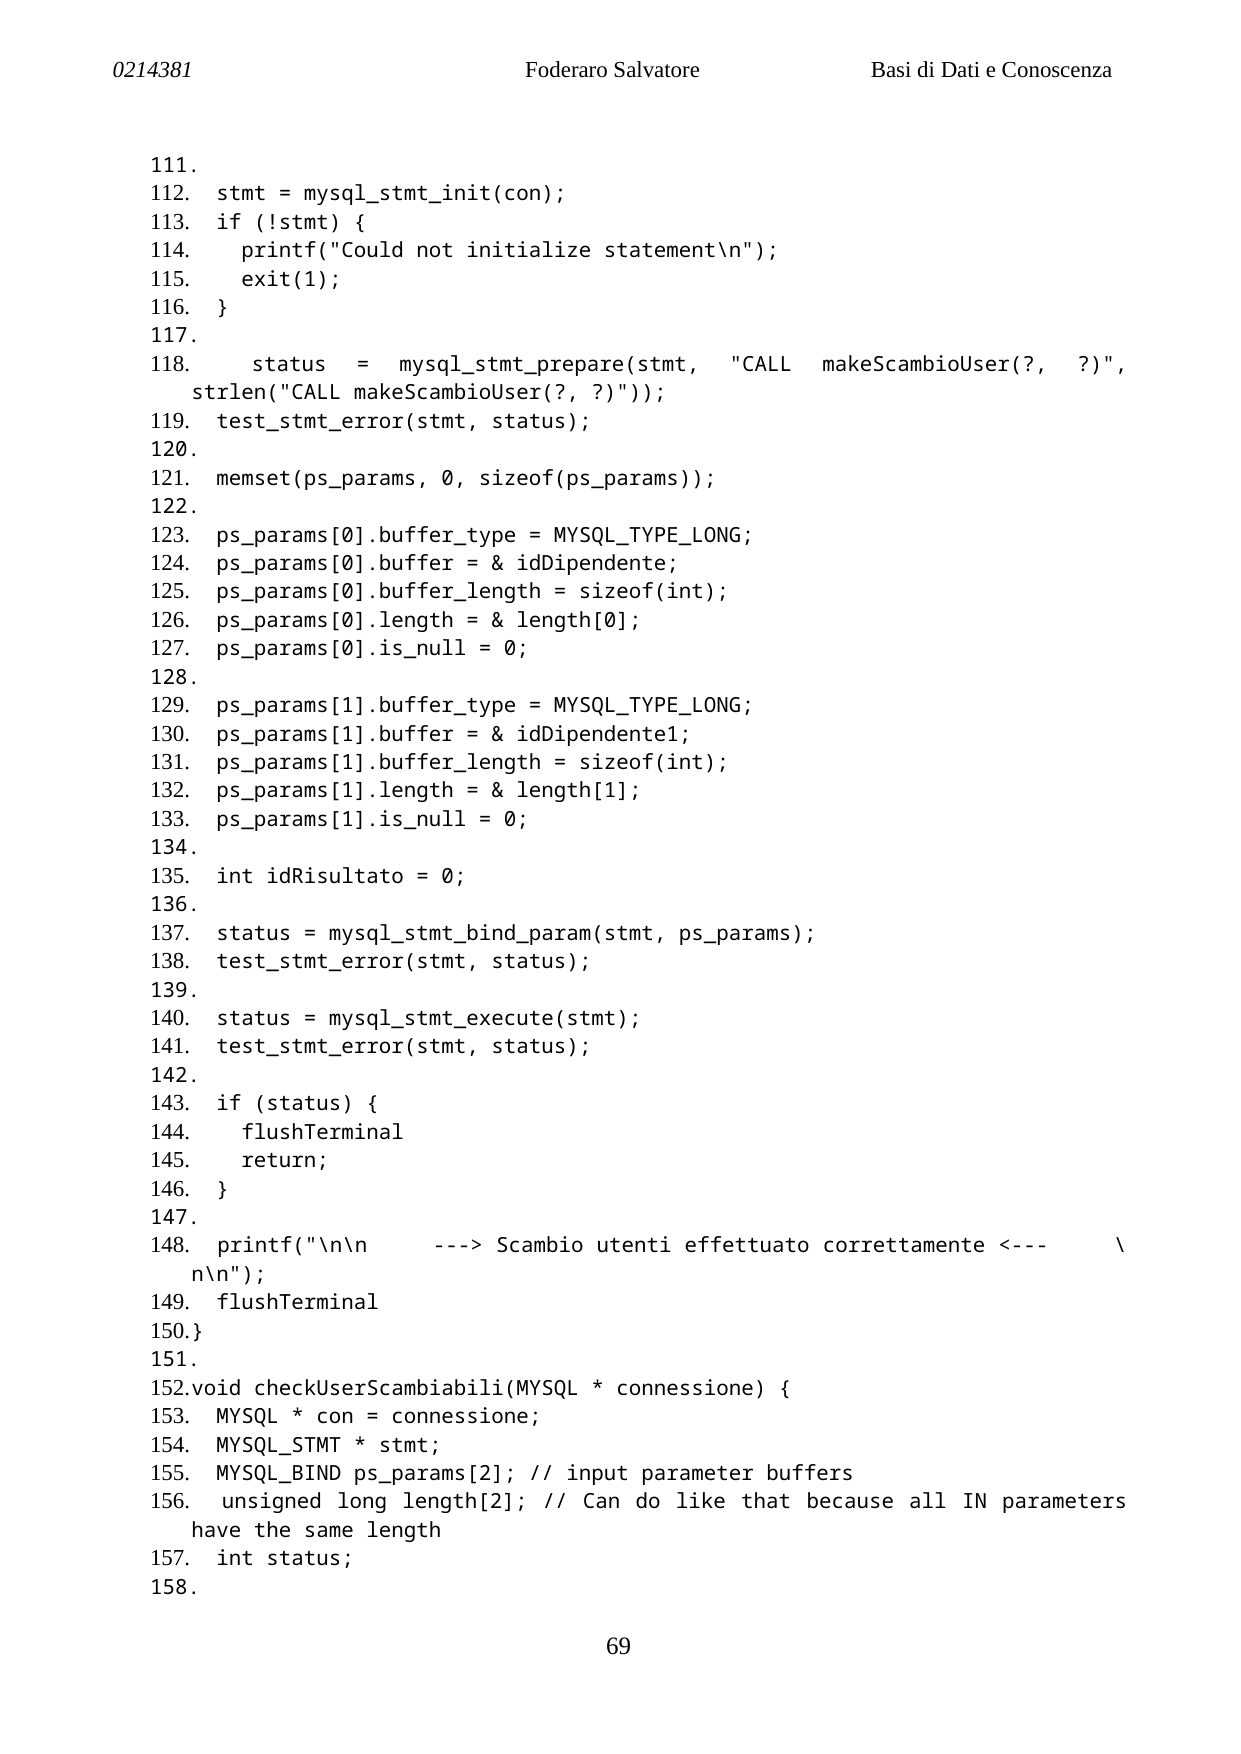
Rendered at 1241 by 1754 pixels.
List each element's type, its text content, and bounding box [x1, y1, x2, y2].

list } [150, 1316, 1128, 1344]
list test_stmt_error(stmt, status); [150, 406, 1128, 434]
list MYSQL_BIND ps_params[2]; // input parameter buffers [150, 1458, 1128, 1487]
list test_stmt_error(stmt, status); [150, 946, 1128, 975]
list } [150, 292, 1128, 321]
list ps_params[1].buffer_length = sizeof(int); [150, 747, 1128, 776]
list unsigned long length[2]; // Can do like that because all IN parameters have the same length [150, 1487, 1128, 1543]
list status = mysql_stmt_execute(stmt); [150, 1003, 1128, 1032]
list ps_params[1].is_null = 0; [150, 804, 1128, 832]
list memset(ps_params, 0, sizeof(ps_params)); [150, 463, 1128, 491]
list int idRisultato = 0; [150, 861, 1128, 889]
list flushTerminal [150, 1287, 1128, 1316]
list flushTerminal [150, 1117, 1128, 1145]
list ps_params[0].buffer = & idDipendente; [150, 548, 1128, 577]
list } [150, 1174, 1128, 1202]
list printf("\n\n ---> Scambio utenti effettuato correttamente <--- \n\n"); [150, 1231, 1128, 1287]
list ps_params[0].is_null = 0; [150, 633, 1128, 662]
list status = mysql_stmt_bind_param(stmt, ps_params); [150, 918, 1128, 946]
list int status; [150, 1543, 1128, 1572]
list MYSQL_STMT * stmt; [150, 1430, 1128, 1458]
list void checkUserScambiabili(MYSQL * connessione) { [150, 1373, 1128, 1401]
list printf("Could not initialize statement\n"); [150, 235, 1128, 264]
list if (status) { [150, 1088, 1128, 1117]
list ps_params[1].buffer_type = MYSQL_TYPE_LONG; [150, 690, 1128, 719]
list ps_params[1].length = & length[1]; [150, 776, 1128, 804]
list status = mysql_stmt_prepare(stmt, "CALL makeScambioUser(?, ?)", strlen("CALL makeScambioUser(?, ?)")); [150, 349, 1128, 406]
list ps_params[0].buffer_length = sizeof(int); [150, 577, 1128, 605]
list MYSQL * con = connessione; [150, 1401, 1128, 1430]
list exit(1); [150, 264, 1128, 292]
list if (!stmt) { [150, 207, 1128, 235]
list ps_params[1].buffer = & idDipendente1; [150, 719, 1128, 747]
list test_stmt_error(stmt, status); [150, 1032, 1128, 1060]
list stmt = mysql_stmt_init(con); [150, 178, 1128, 207]
list return; [150, 1145, 1128, 1174]
list ps_params[0].buffer_type = MYSQL_TYPE_LONG; [150, 520, 1128, 548]
list ps_params[0].length = & length[0]; [150, 605, 1128, 633]
